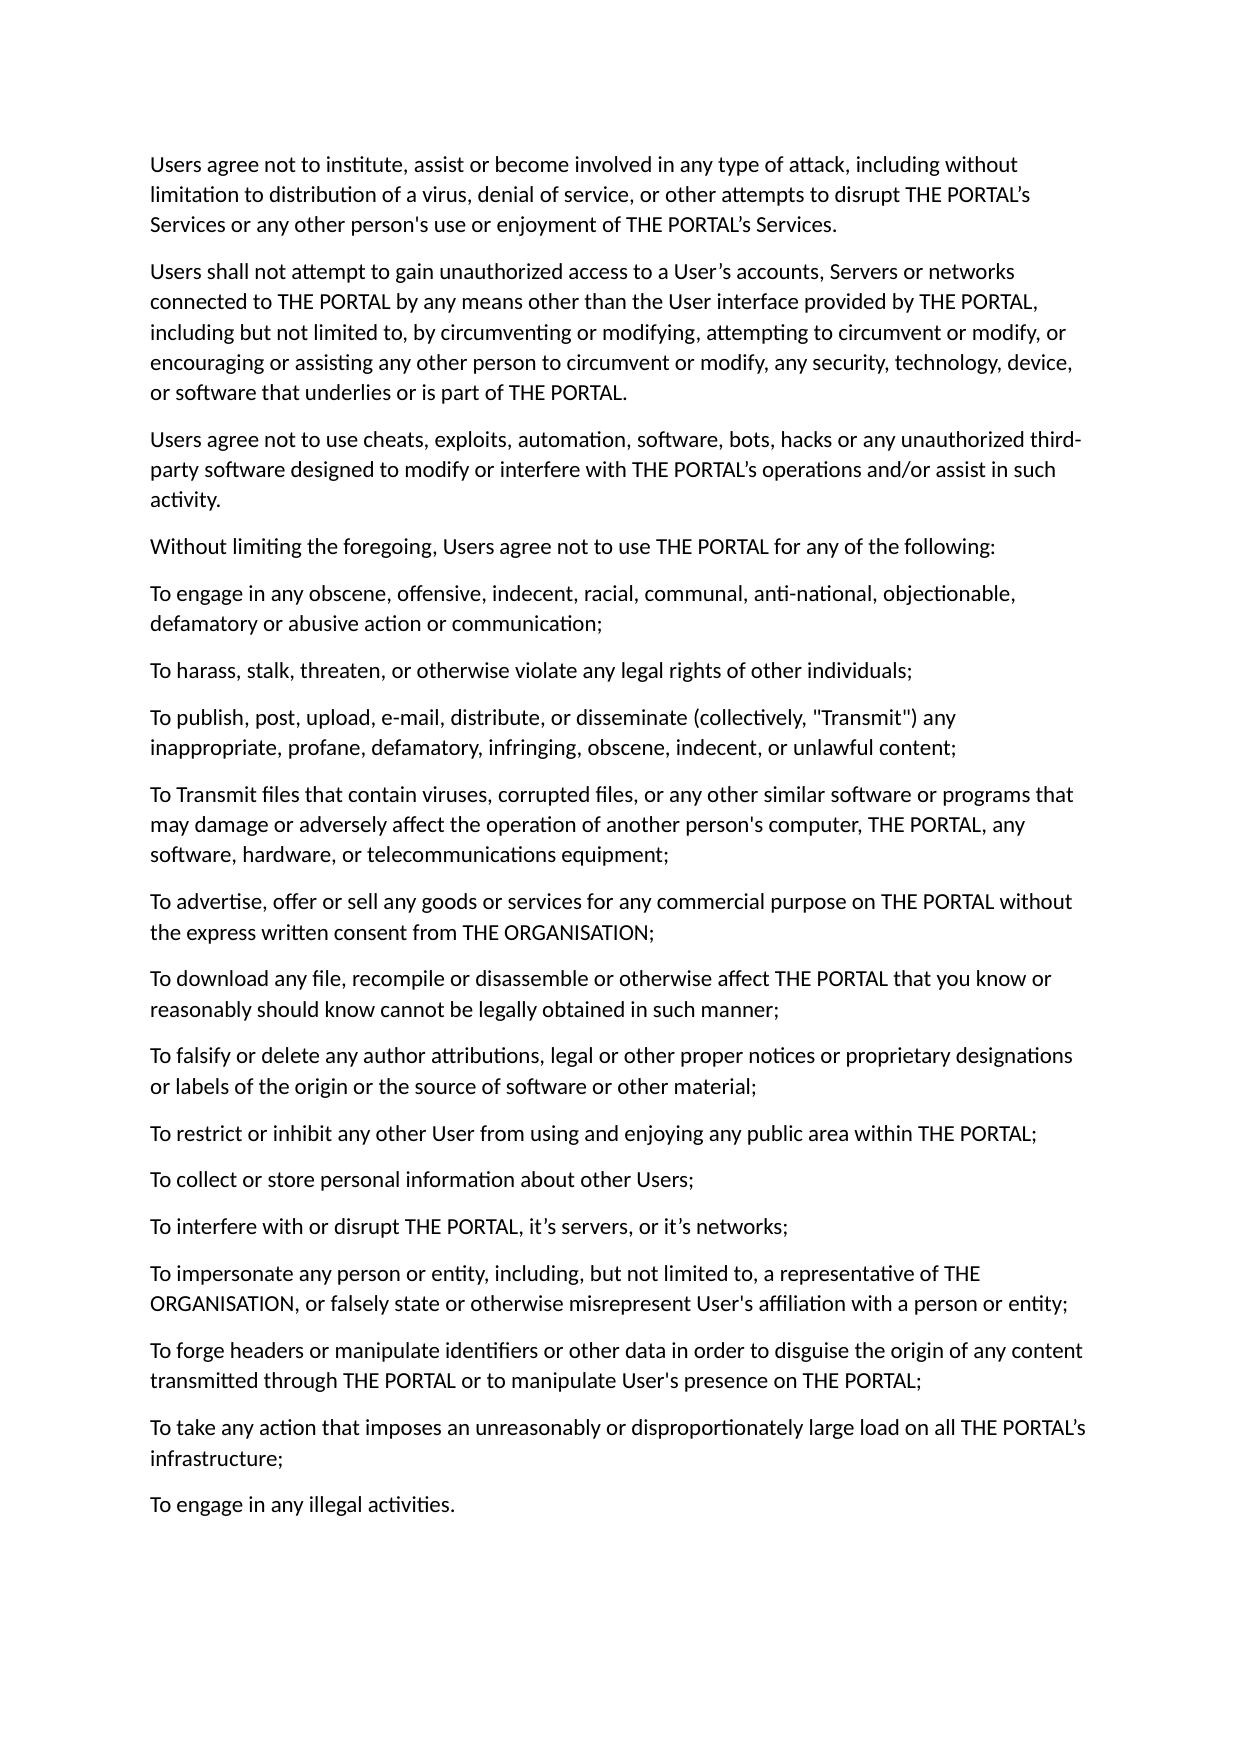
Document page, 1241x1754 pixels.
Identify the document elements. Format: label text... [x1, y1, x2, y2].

text To download any file, recompile or disassemble or otherwise affect THE PORTAL that you know or reasonably should know cannot be legally obtained in such manner; [150, 964, 1090, 1023]
text To Transmit files that contain viruses, corrupted files, or any other similar software or programs that may damage or adversely affect the operation of another person's computer, THE PORTAL, any software, hardware, or telecommunications equipment; [150, 780, 1090, 869]
text Users shall not attempt to gain unauthorized access to a User’s accounts, Servers or networks connected to THE PORTAL by any means other than the User interface provided by THE PORTAL, including but not limited to, by circumventing or modifying, attempting to circumvent or modify, or encouraging or assisting any other person to circumvent or modify, any security, technology, device, or software that underlies or is part of THE PORTAL. [150, 257, 1090, 406]
text To collect or store personal information about other Users; [150, 1166, 1090, 1194]
text To take any action that imposes an unreasonably or disproportionately large load on all THE PORTAL’s infrastructure; [150, 1413, 1090, 1472]
text To forge headers or manipulate identifiers or other data in order to disguise the origin of any content transmitted through THE PORTAL or to manipulate User's presence on THE PORTAL; [150, 1336, 1090, 1395]
text To interfere with or disrupt THE PORTAL, it’s servers, or it’s networks; [150, 1212, 1090, 1241]
text To advertise, offer or sell any goods or services for any commercial purpose on THE PORTAL without the express written consent from THE ORGANISATION; [150, 887, 1090, 946]
text To falsify or delete any author attributions, legal or other proper notices or proprietary designations or labels of the origin or the source of software or other material; [150, 1042, 1090, 1100]
text Users agree not to use cheats, exploits, automation, software, bots, hacks or any unauthorized third-party software designed to modify or interfere with THE PORTAL’s operations and/or assist in such activity. [150, 425, 1090, 513]
text To engage in any obscene, offensive, indecent, racial, communal, anti-national, objectionable, defamatory or abusive action or communication; [150, 579, 1090, 637]
text To impersonate any person or entity, including, but not limited to, a representative of THE ORGANISATION, or falsely state or otherwise misrepresent User's affiliation with a person or entity; [150, 1259, 1090, 1318]
text To restrict or inhibit any other User from using and enjoying any public area within THE PORTAL; [150, 1119, 1090, 1147]
text To harass, stalk, threaten, or otherwise violate any legal rights of other individuals; [150, 656, 1090, 684]
text Without limiting the foregoing, Users agree not to use THE PORTAL for any of the following: [150, 532, 1090, 560]
text To publish, post, upload, e-mail, distribute, or disseminate (collectively, "Transmit") any inappropriate, profane, defamatory, infringing, obscene, indecent, or unlawful content; [150, 703, 1090, 761]
text Users agree not to institute, assist or become involved in any type of attack, including without limitation to distribution of a virus, denial of service, or other attempts to disrupt THE PORTAL’s Services or any other person's use or enjoyment of THE PORTAL’s Services. [150, 150, 1090, 238]
text To engage in any illegal activities. [150, 1491, 1090, 1519]
